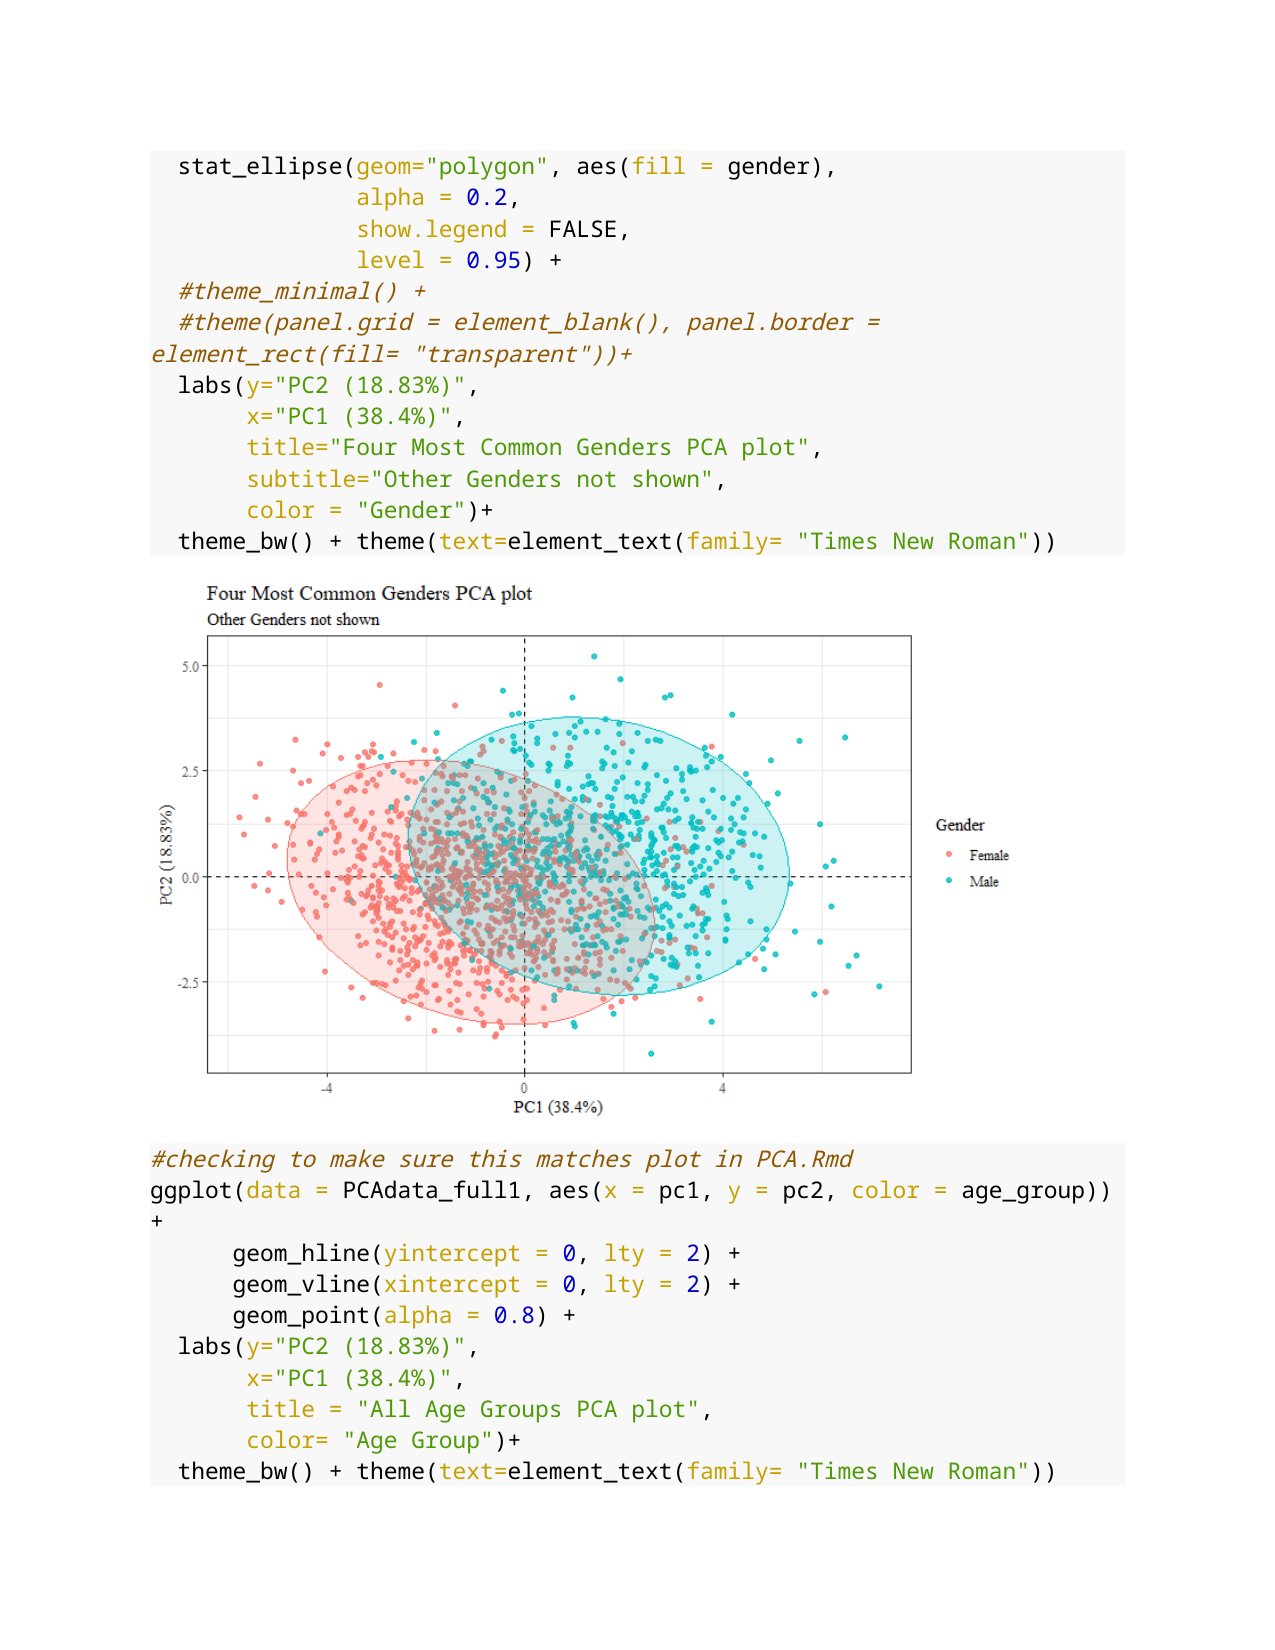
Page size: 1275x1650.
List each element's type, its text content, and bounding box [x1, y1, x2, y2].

picture [150, 577, 1025, 1124]
text #checking to make sure this matches plot in PCA.Rmd ggplot(data = PCAdata_full1, aes(x = pc1, y = pc2, color = age_group)) + geom_hline(yintercept = 0, lty = 2) + geom_vline(xintercept = 0, lty = 2) + geom_point(alpha = 0.8) + labs(y="PC2 (18.83%)", x="PC1 (38.4%)", title = "All Age Groups PCA plot", color= "Age Group")+ theme_bw() + theme(text=element_text(family= "Times New Roman")) [164, 1143, 1125, 1486]
